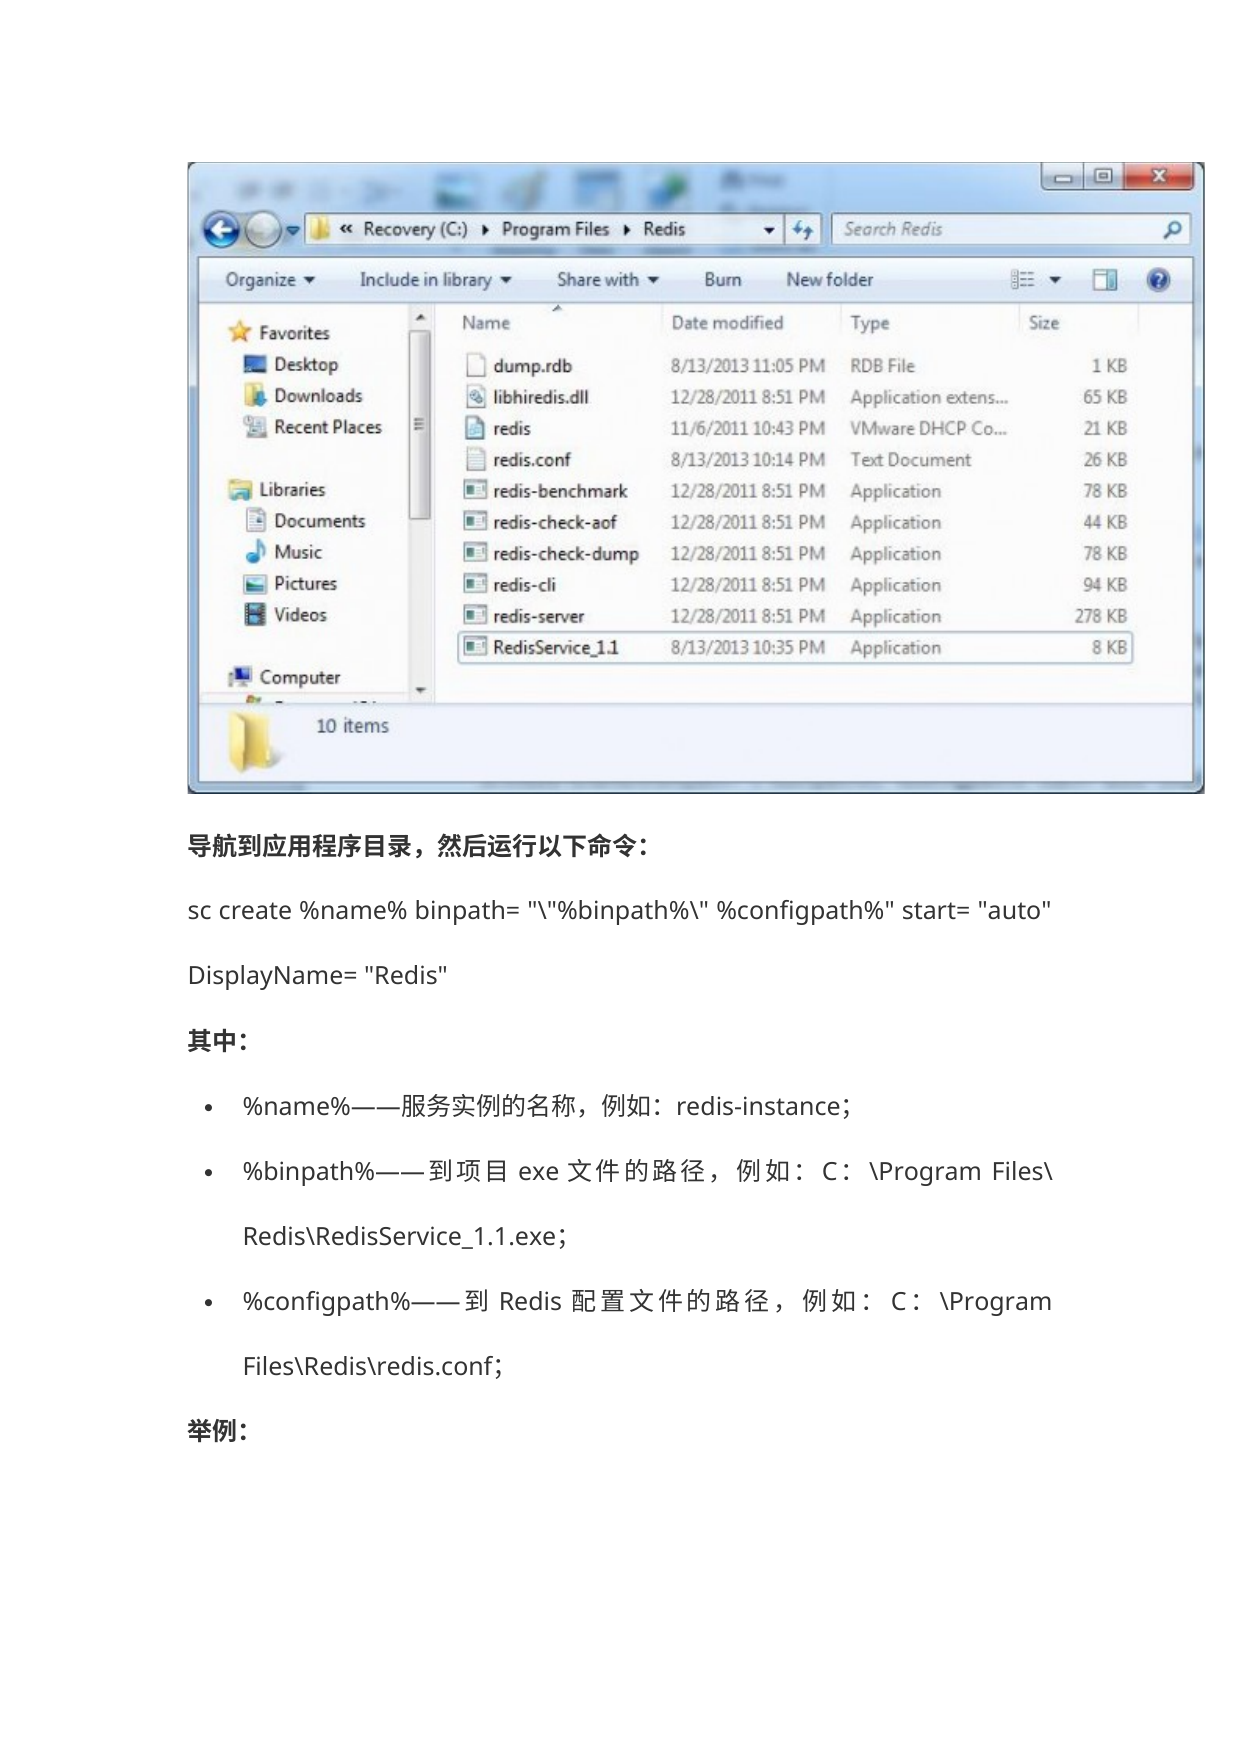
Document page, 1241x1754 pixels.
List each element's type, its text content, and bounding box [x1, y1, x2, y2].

text sc create %name% binpath= "\"%binpath%\" %configpath%" start= "auto" DisplayName= "Redis" [187, 877, 1053, 1007]
text 导航到应用程序目录，然后运行以下命令： [187, 812, 1053, 877]
text 其中： [187, 1007, 1053, 1072]
text 举例： [187, 1397, 1053, 1462]
list %binpath%——到项目exe文件的路径，例如：C：\Program Files\Redis\RedisService_1.1.exe； [205, 1137, 1053, 1267]
picture [187, 162, 1205, 794]
list %configpath%——到Redis配置文件的路径，例如：C：\Program Files\Redis\redis.conf； [205, 1267, 1053, 1397]
list %name%——服务实例的名称，例如：redis-instance； [205, 1072, 1053, 1137]
